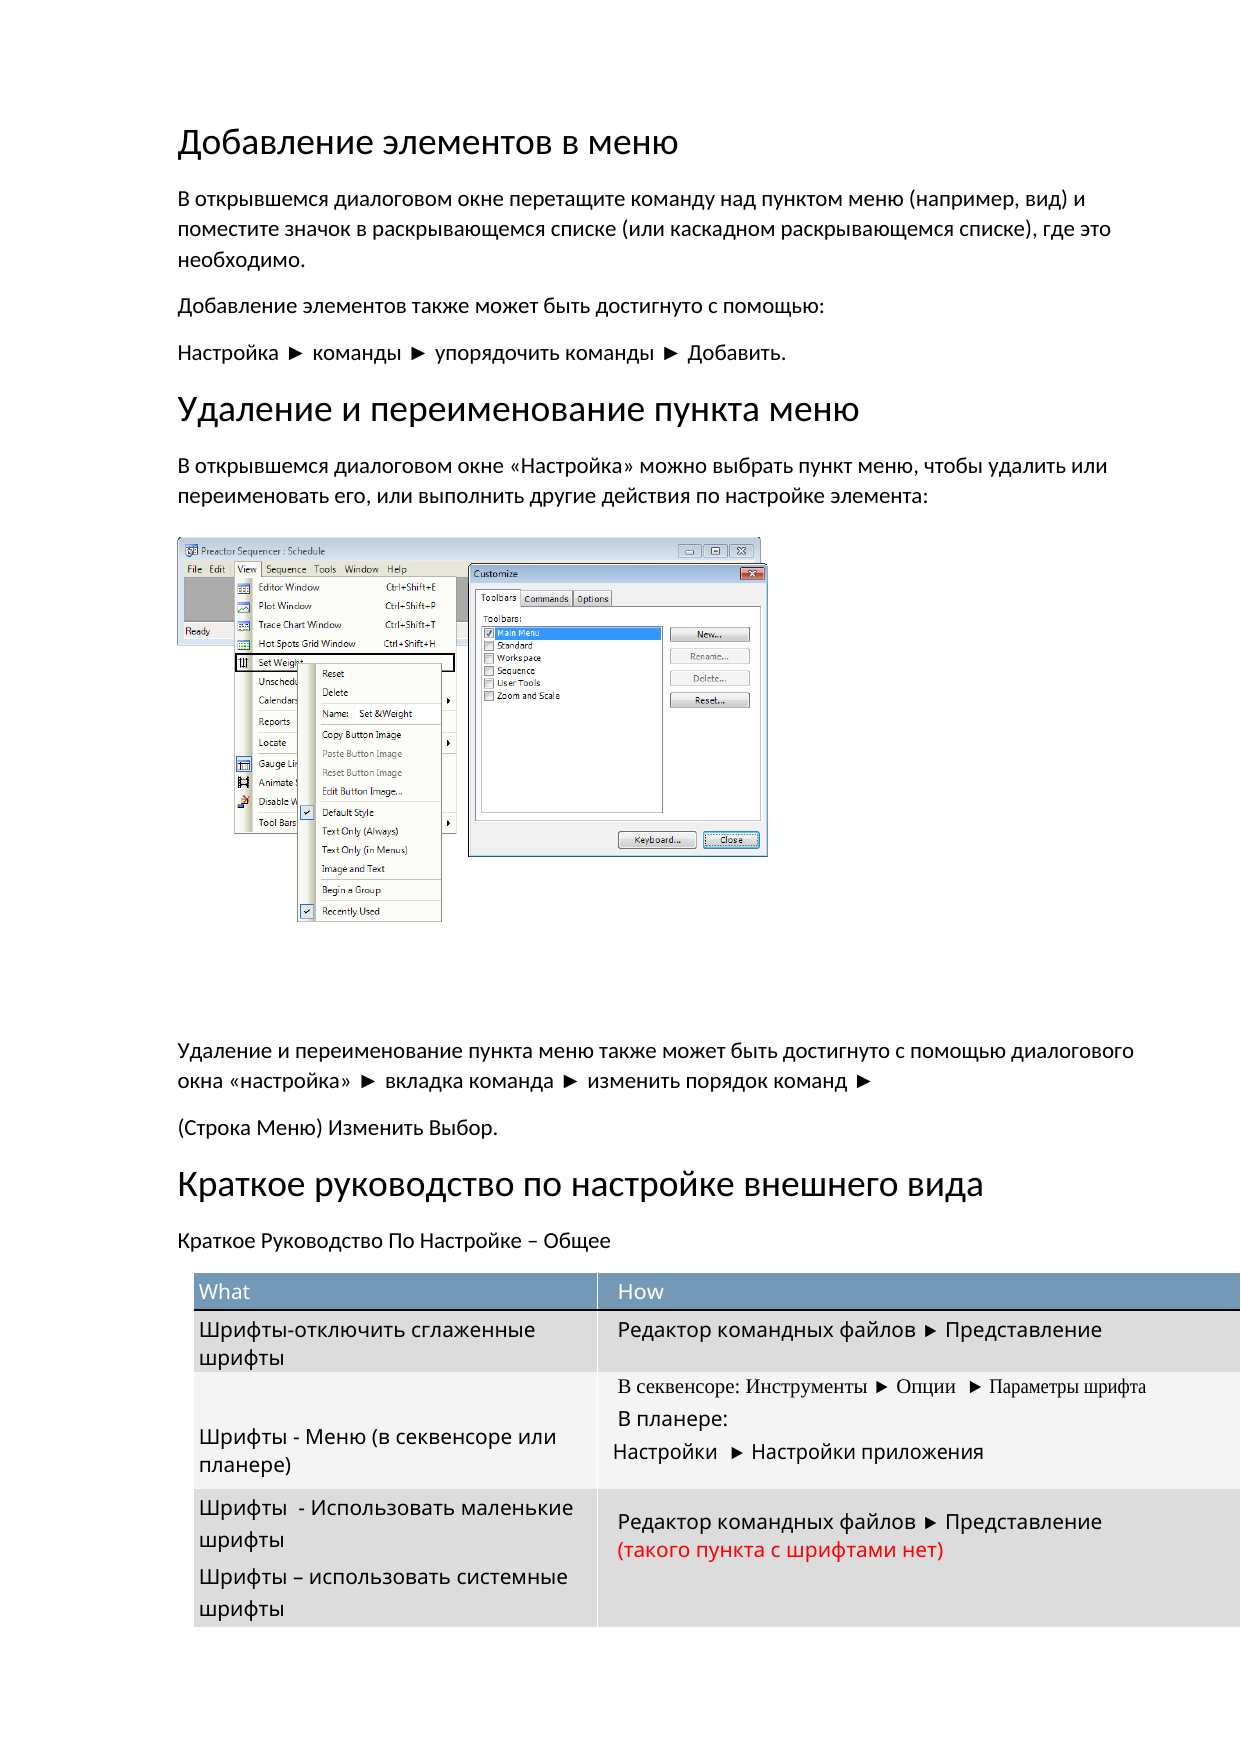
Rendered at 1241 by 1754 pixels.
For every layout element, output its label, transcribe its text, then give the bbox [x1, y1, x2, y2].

text Удаление и переименование пункта меню также может быть достигнуто с помощью диалогового окна «настройка» ► вкладка команда ► изменить порядок команд ► [177, 1036, 1152, 1094]
table_cell Редактор командных файлов ► Представление [598, 1311, 1240, 1372]
picture [177, 537, 768, 922]
table_cell Шрифты - Меню (в секвенсоре или планере) [194, 1372, 597, 1489]
text Краткое руководство по настройке внешнего вида [177, 1160, 1152, 1206]
text Добавление элементов также может быть достигнуто с помощью: [177, 292, 1152, 319]
table_cell Шрифты - Использовать маленькие шрифты Шрифты – использовать системные шрифты [194, 1489, 597, 1627]
table_header How [598, 1273, 1240, 1309]
text Добавление элементов в меню [177, 118, 1152, 164]
table_header What [194, 1273, 597, 1309]
table_cell В секвенсоре: Инструменты ► Опции ► Параметры шрифта В планере: Настройки ► Настройки приложения [598, 1372, 1240, 1489]
text В открывшемся диалоговом окне перетащите команду над пунктом меню (например, вид) и поместите значок в раскрывающемся списке (или каскадном раскрывающемся списке), где это необходимо. [177, 184, 1152, 273]
text Настройка ► команды ► упорядочить команды ► Добавить. [177, 338, 1152, 366]
text Краткое Руководство По Настройке – Общее [177, 1226, 1152, 1254]
table_cell Шрифты-отключить сглаженные шрифты [194, 1311, 597, 1372]
text (Строка Меню) Изменить Выбор. [177, 1113, 1152, 1141]
text Удаление и переименование пункта меню [177, 385, 1152, 431]
table_cell Редактор командных файлов ► Представление (такого пункта с шрифтами нет) [598, 1489, 1240, 1627]
text В открывшемся диалоговом окне «Настройка» можно выбрать пункт меню, чтобы удалить или переименовать его, или выполнить другие действия по настройке элемента: [177, 451, 1152, 510]
